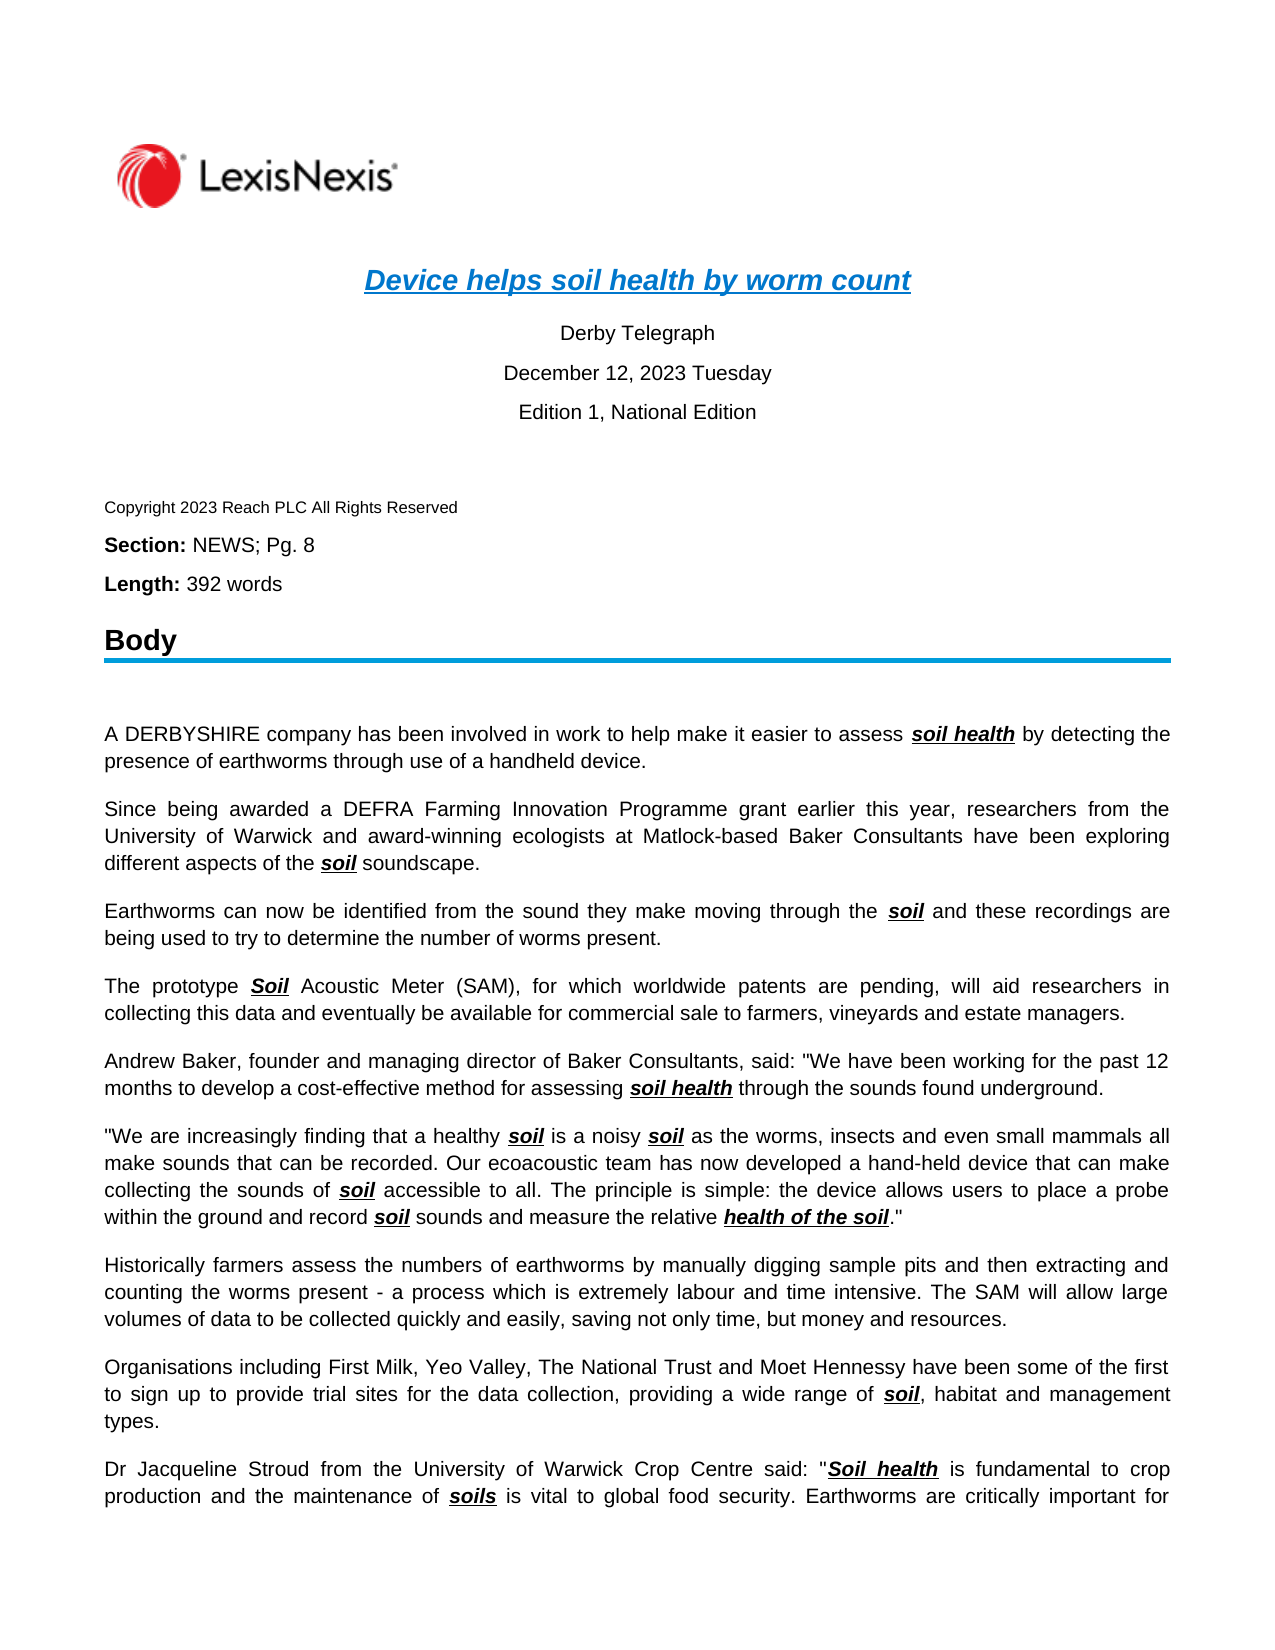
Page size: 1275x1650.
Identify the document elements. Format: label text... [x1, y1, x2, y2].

text Edition 1, National Edition [104, 397, 1171, 424]
picture [104, 144, 412, 208]
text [104, 1454, 1171, 1508]
text Earthworms can now be identified from the sound they make moving through the soil and these recordings are being used to try to determine the number of worms present. [104, 896, 1171, 950]
text Historically farmers assess the numbers of earthworms by manually digging sample pits and then extracting and counting the worms present - a process which is extremely labour and time intensive. The SAM will allow large volumes of data to be collected quickly and easily, saving not only time, but money and resources. [104, 1250, 1171, 1331]
text A DERBYSHIRE company has been involved in work to help make it easier to assess soil health by detecting the presence of earthworms through use of a handheld device. [104, 718, 1171, 773]
text Section: NEWS; Pg. 8 [104, 529, 1171, 556]
text Derby Telegraph [104, 318, 1171, 345]
text December 12, 2023 Tuesday [104, 357, 1171, 384]
text Copyright 2023 Reach PLC All Rights Reserved [104, 465, 1171, 517]
text Andrew Baker, founder and managing director of Baker Consultants, said: "We have been working for the past 12 months to develop a cost-effective method for assessing soil health through the sounds found underground. [104, 1046, 1171, 1100]
subtitle Device helps soil health by worm count [104, 261, 1171, 297]
text The prototype Soil Acoustic Meter (SAM), for which worldwide patents are pending, will aid researchers in collecting this data and eventually be available for commercial sale to farmers, vineyards and estate managers. [104, 971, 1171, 1025]
text "We are increasingly finding that a healthy soil is a noisy soil as the worms, insects and even small mammals all make sounds that can be recorded. Our ecoacoustic team has now developed a hand-held device that can make collecting the sounds of soil accessible to all. The principle is simple: the device allows users to place a probe within the ground and record soil sounds and measure the relative health of the soil." [104, 1121, 1171, 1229]
text Body [104, 621, 1171, 656]
text Organisations including First Milk, Yeo Valley, The National Trust and Moet Hennessy have been some of the first to sign up to provide trial sites for the data collection, providing a wide range of soil, habitat and management types. [104, 1352, 1171, 1433]
text Length: 392 words [104, 569, 1171, 596]
text Since being awarded a DEFRA Farming Innovation Programme grant earlier this year, researchers from the University of Warwick and award-winning ecologists at Matlock-based Baker Consultants have been exploring different aspects of the soil soundscape. [104, 793, 1171, 875]
